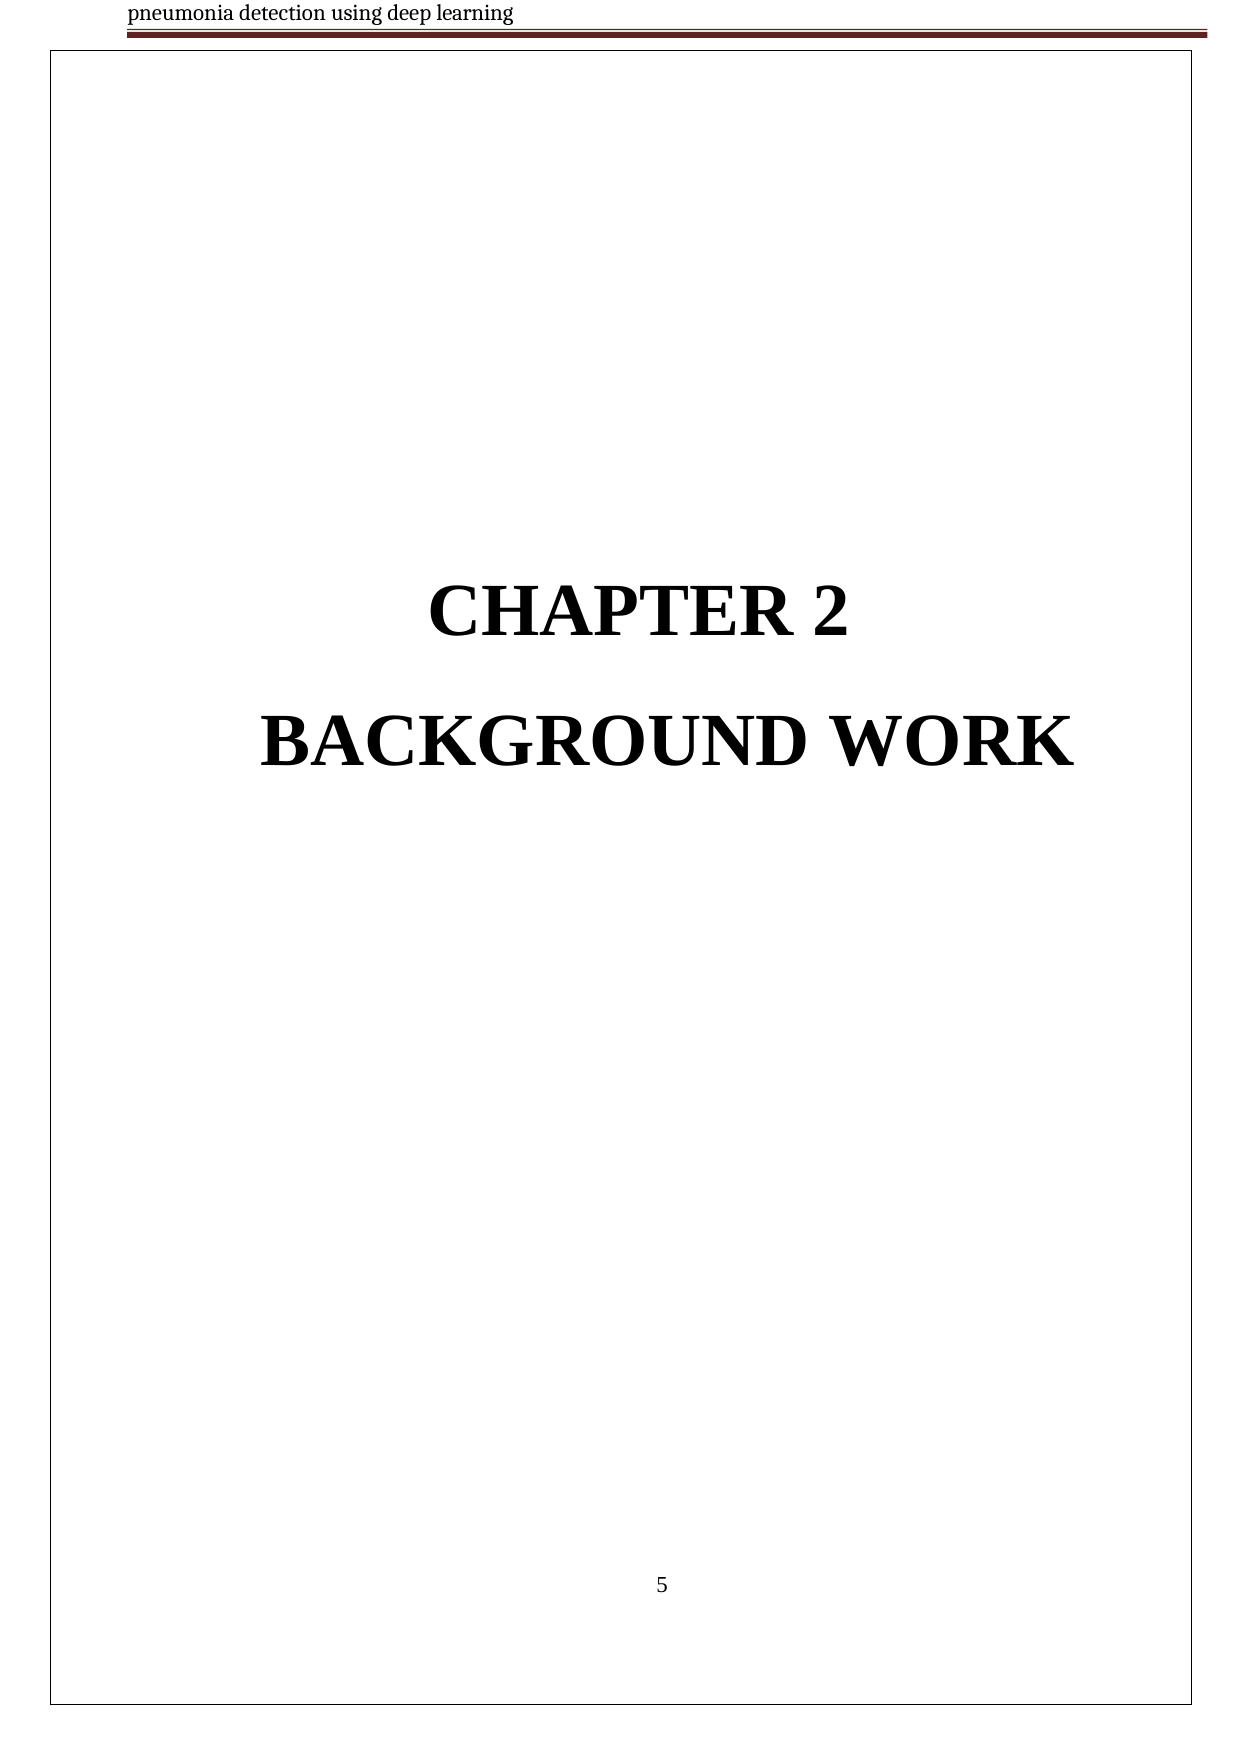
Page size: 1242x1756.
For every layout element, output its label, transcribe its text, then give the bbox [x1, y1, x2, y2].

subtitle CHAPTER 2 BACKGROUND WORK [260, 566, 1116, 781]
